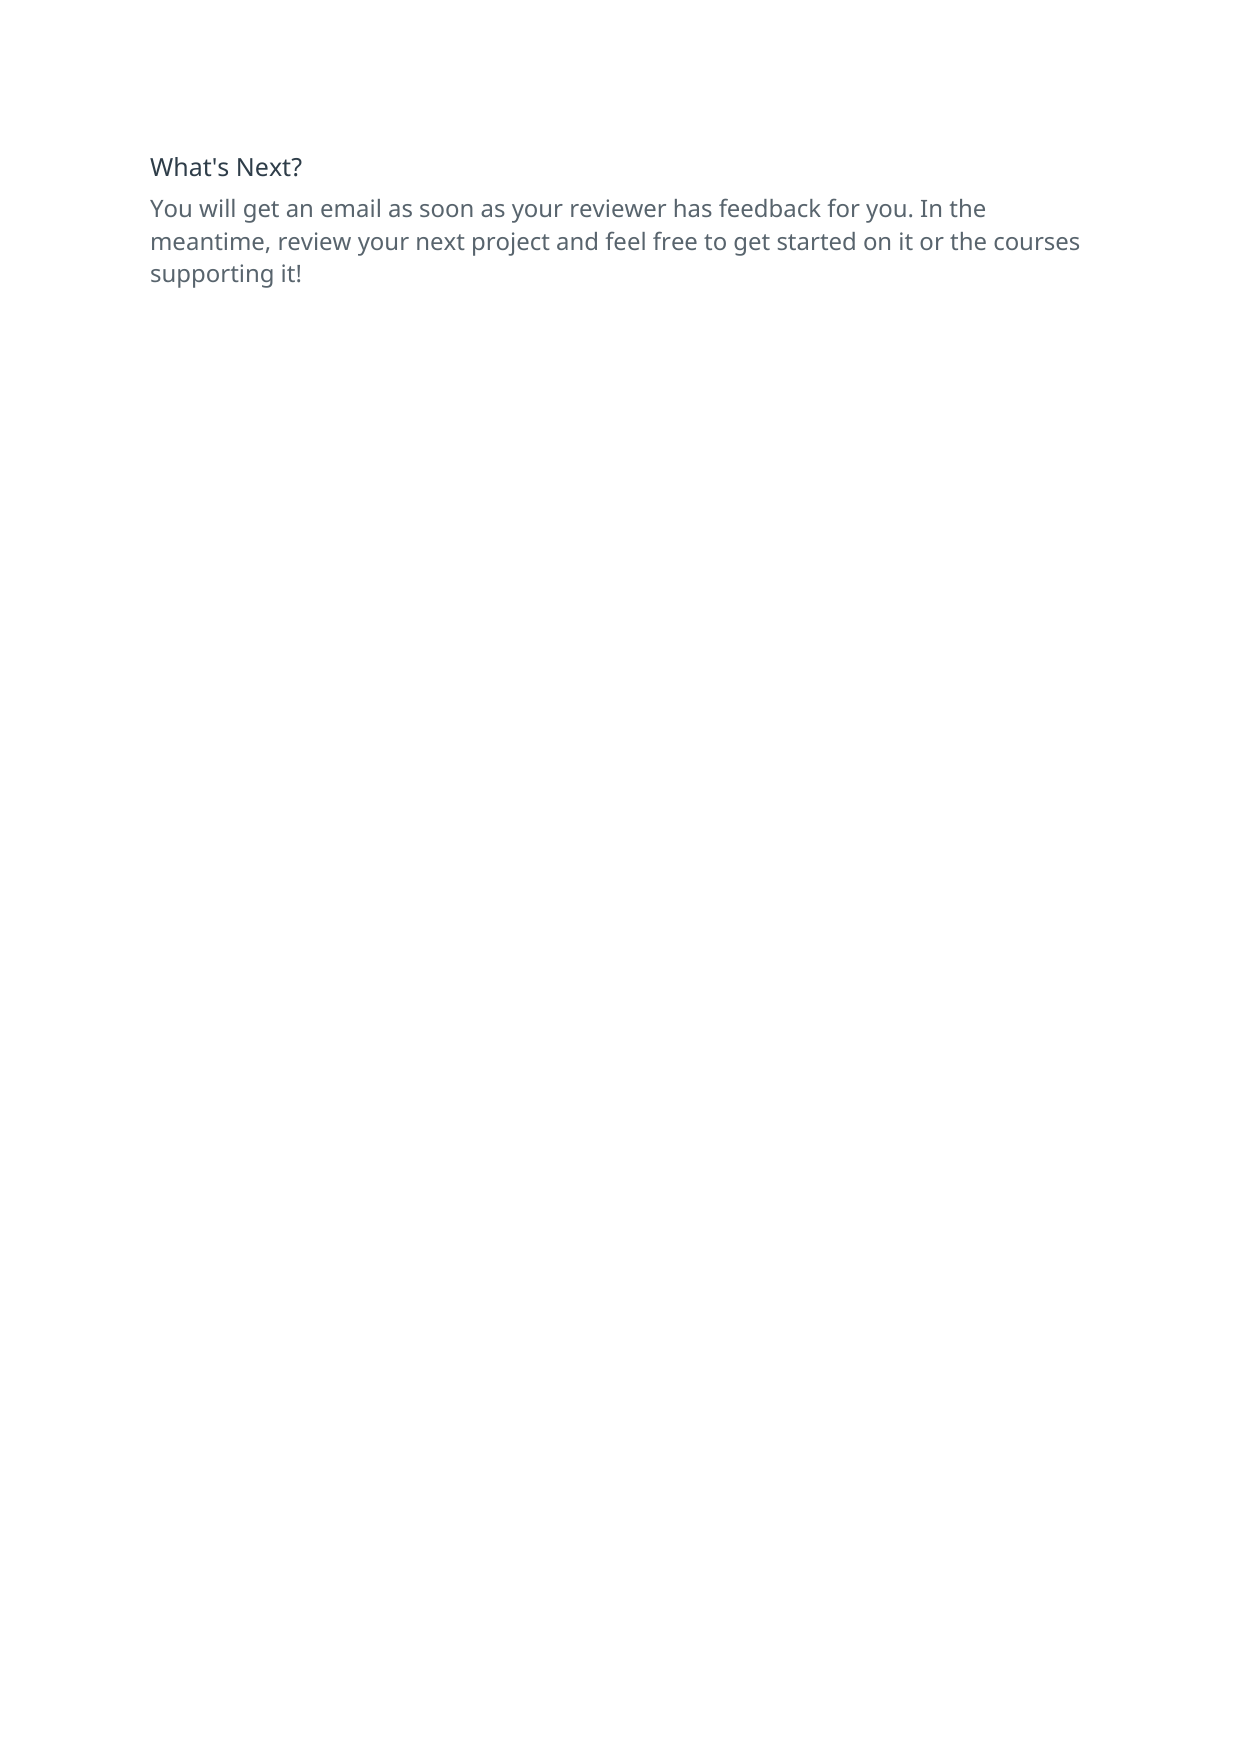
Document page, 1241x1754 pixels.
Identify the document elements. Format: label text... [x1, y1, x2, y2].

subtitle What's Next? [150, 150, 1090, 184]
text You will get an email as soon as your reviewer has feedback for you. In the meantime, review your next project and feel free to get started on it or the courses supporting it! [150, 192, 1090, 290]
